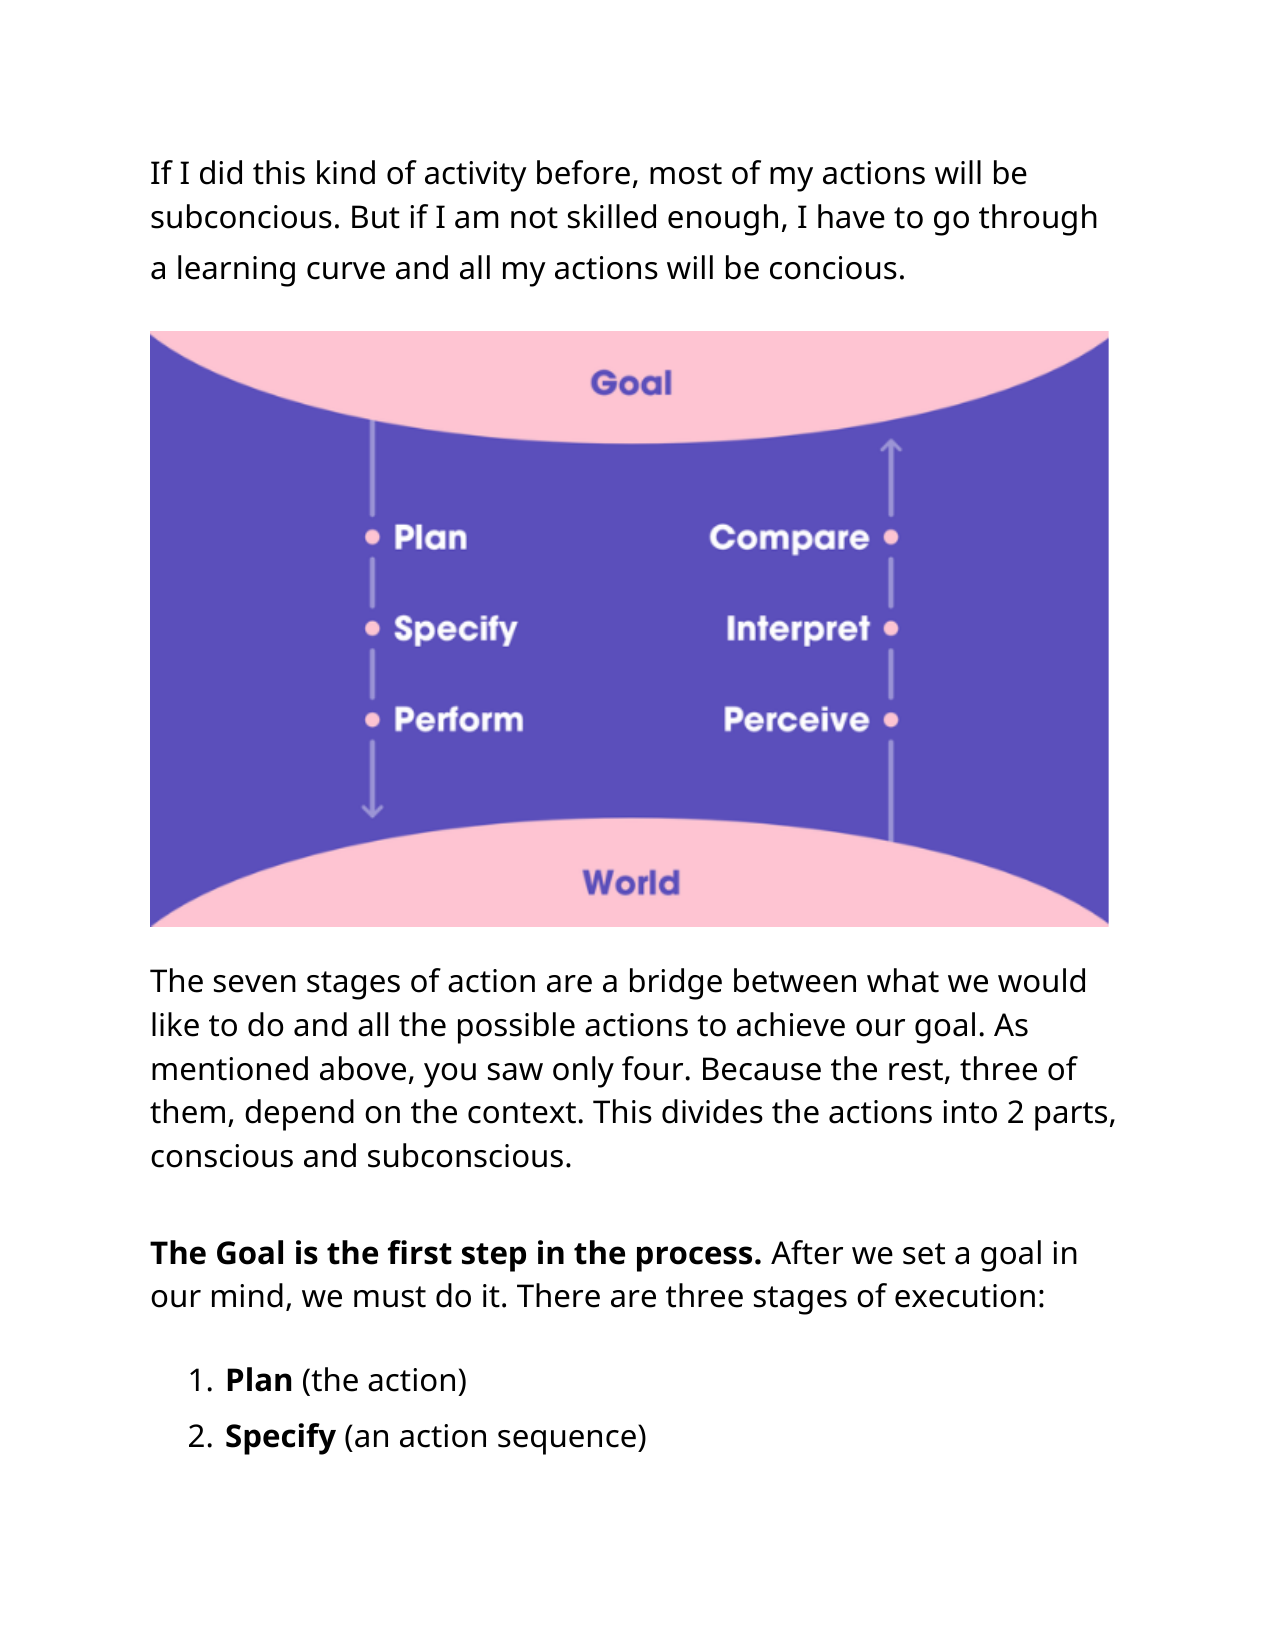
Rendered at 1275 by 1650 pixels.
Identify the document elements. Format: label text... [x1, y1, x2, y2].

text If I did this kind of activity before, most of my actions will be subconcious. But if I am not skilled enough, I have to go through a learning curve and all my actions will be concious. [150, 150, 1125, 291]
list Plan (the action) [187, 1357, 1125, 1401]
text The Goal is the first step in the process. After we set a goal in our mind, we must do it. There are three stages of execution: [150, 1229, 1125, 1317]
list Specify (an action sequence) [187, 1413, 1125, 1457]
picture [150, 331, 1109, 927]
text The seven stages of action are a bridge between what we would like to do and all the possible actions to achieve our goal. As mentioned above, you saw only four. Because the rest, three of them, depend on the context. This divides the actions into 2 parts, conscious and subconscious. [150, 958, 1125, 1177]
